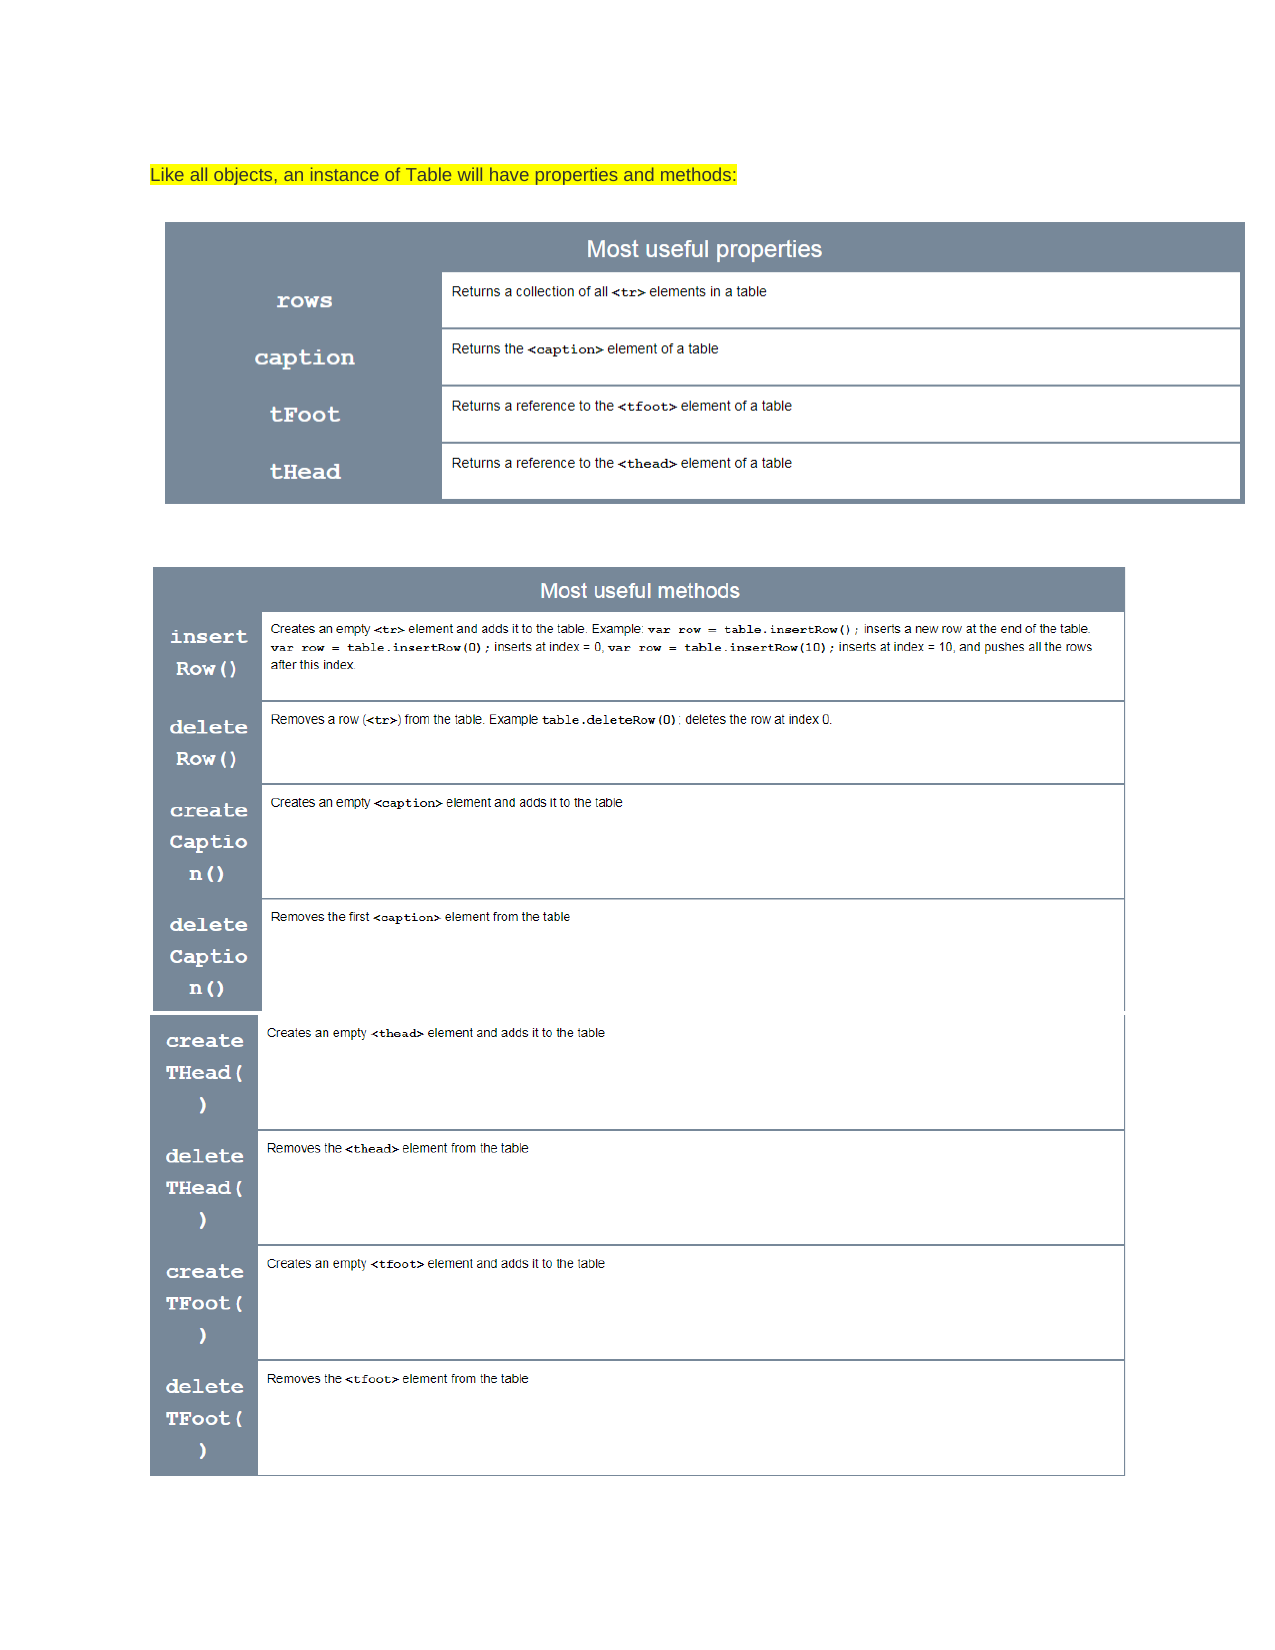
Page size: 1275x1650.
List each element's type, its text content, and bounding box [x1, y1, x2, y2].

picture [150, 567, 1125, 1011]
picture [150, 214, 1255, 515]
picture [150, 1015, 1125, 1476]
text Like all objects, an instance of Table will have properties and methods: [150, 150, 1125, 185]
